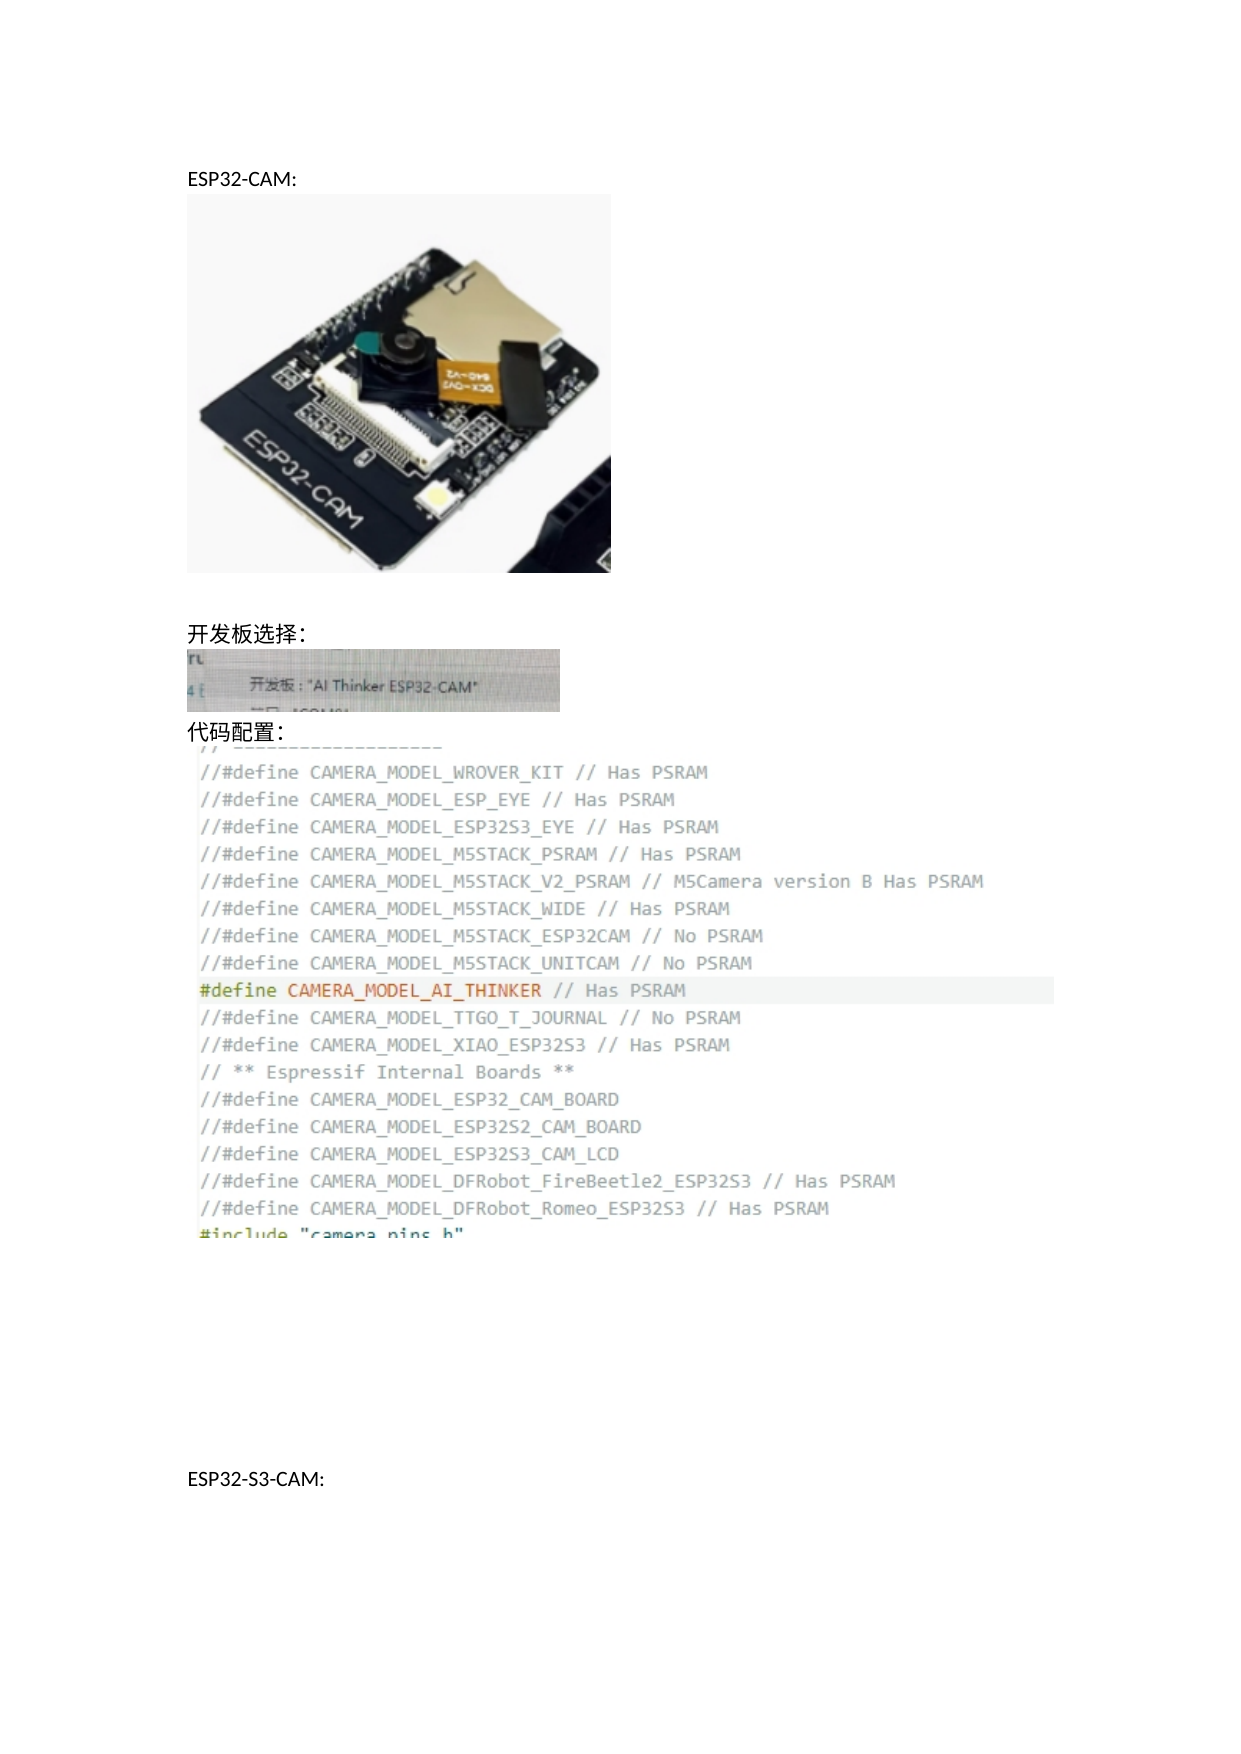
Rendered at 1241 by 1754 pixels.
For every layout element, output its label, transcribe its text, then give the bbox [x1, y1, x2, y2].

picture [187, 746, 1054, 1238]
text 开发板选择： [187, 617, 1053, 649]
text ESP32-S3-CAM: [187, 1462, 1053, 1494]
picture [187, 649, 560, 712]
text 代码配置： [187, 714, 1053, 746]
picture [187, 194, 611, 573]
text ESP32-CAM: [187, 162, 1053, 194]
